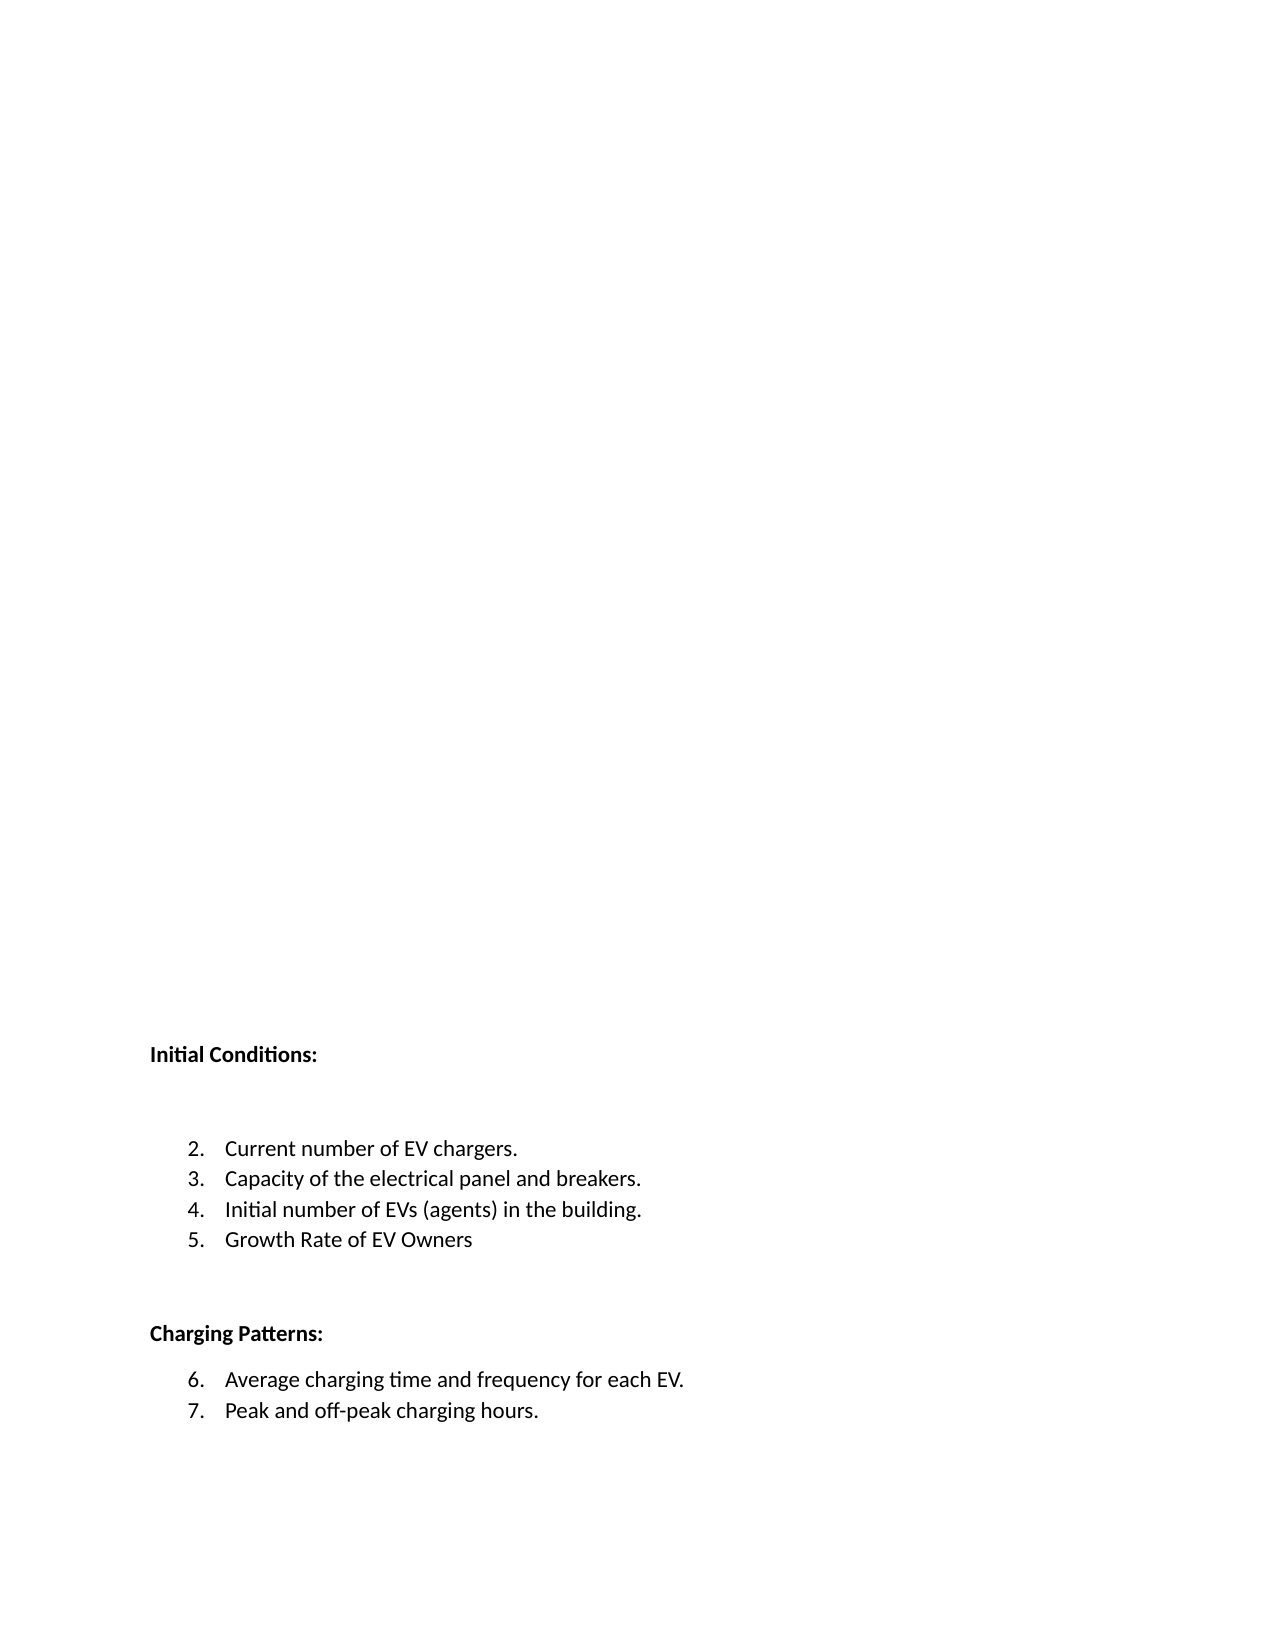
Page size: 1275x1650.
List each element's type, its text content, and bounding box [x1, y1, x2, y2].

list Capacity of the electrical panel and breakers. [187, 1164, 1125, 1193]
list Peak and off-peak charging hours. [187, 1396, 1125, 1424]
text Initial Conditions: [150, 1041, 1125, 1069]
list Growth Rate of EV Owners [187, 1225, 1125, 1253]
list Current number of EV chargers. [187, 1134, 1125, 1162]
text Charging Patterns: [150, 1319, 1125, 1347]
list Initial number of EVs (agents) in the building. [187, 1195, 1125, 1223]
list Average charging time and frequency for each EV. [187, 1366, 1125, 1394]
